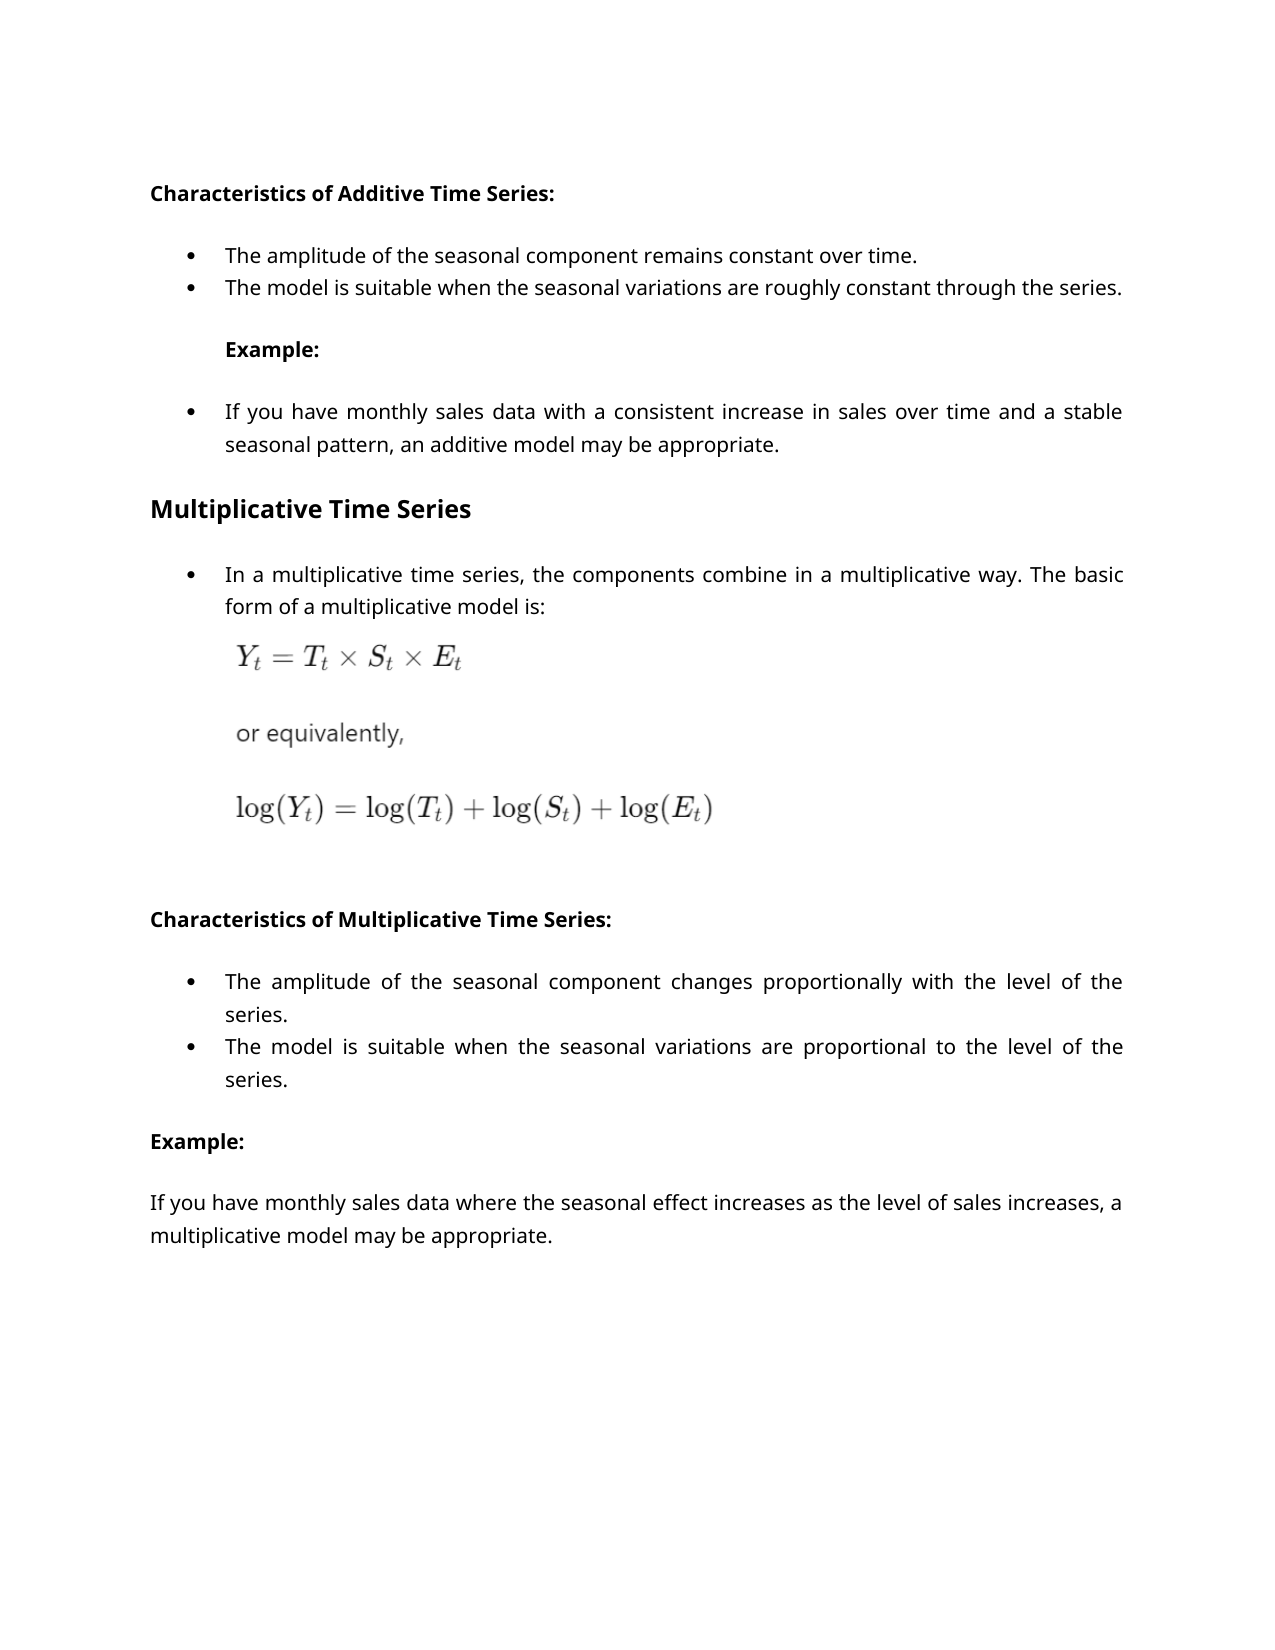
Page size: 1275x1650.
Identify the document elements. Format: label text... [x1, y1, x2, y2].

list In a multiplicative time series, the components combine in a multiplicative way. The basic form of a multiplicative model is: [187, 560, 1125, 621]
list The amplitude of the seasonal component changes proportionally with the level of the series. [187, 967, 1125, 1028]
list The model is suitable when the seasonal variations are roughly constant through the series. [187, 273, 1125, 302]
text Example: [150, 1127, 1125, 1155]
picture [225, 625, 727, 839]
list The amplitude of the seasonal component remains constant over time. [187, 241, 1125, 269]
list If you have monthly sales data with a consistent increase in sales over time and a stable seasonal pattern, an additive model may be appropriate. [187, 397, 1125, 458]
text Characteristics of Additive Time Series: [150, 179, 1125, 208]
list The model is suitable when the seasonal variations are proportional to the level of the series. [187, 1032, 1125, 1093]
text Multiplicative Time Series [150, 491, 1125, 526]
text Characteristics of Multiplicative Time Series: [150, 905, 1125, 934]
text If you have monthly sales data where the seasonal effect increases as the level of sales increases, a multiplicative model may be appropriate. [150, 1188, 1125, 1249]
text Example: [225, 335, 1125, 364]
